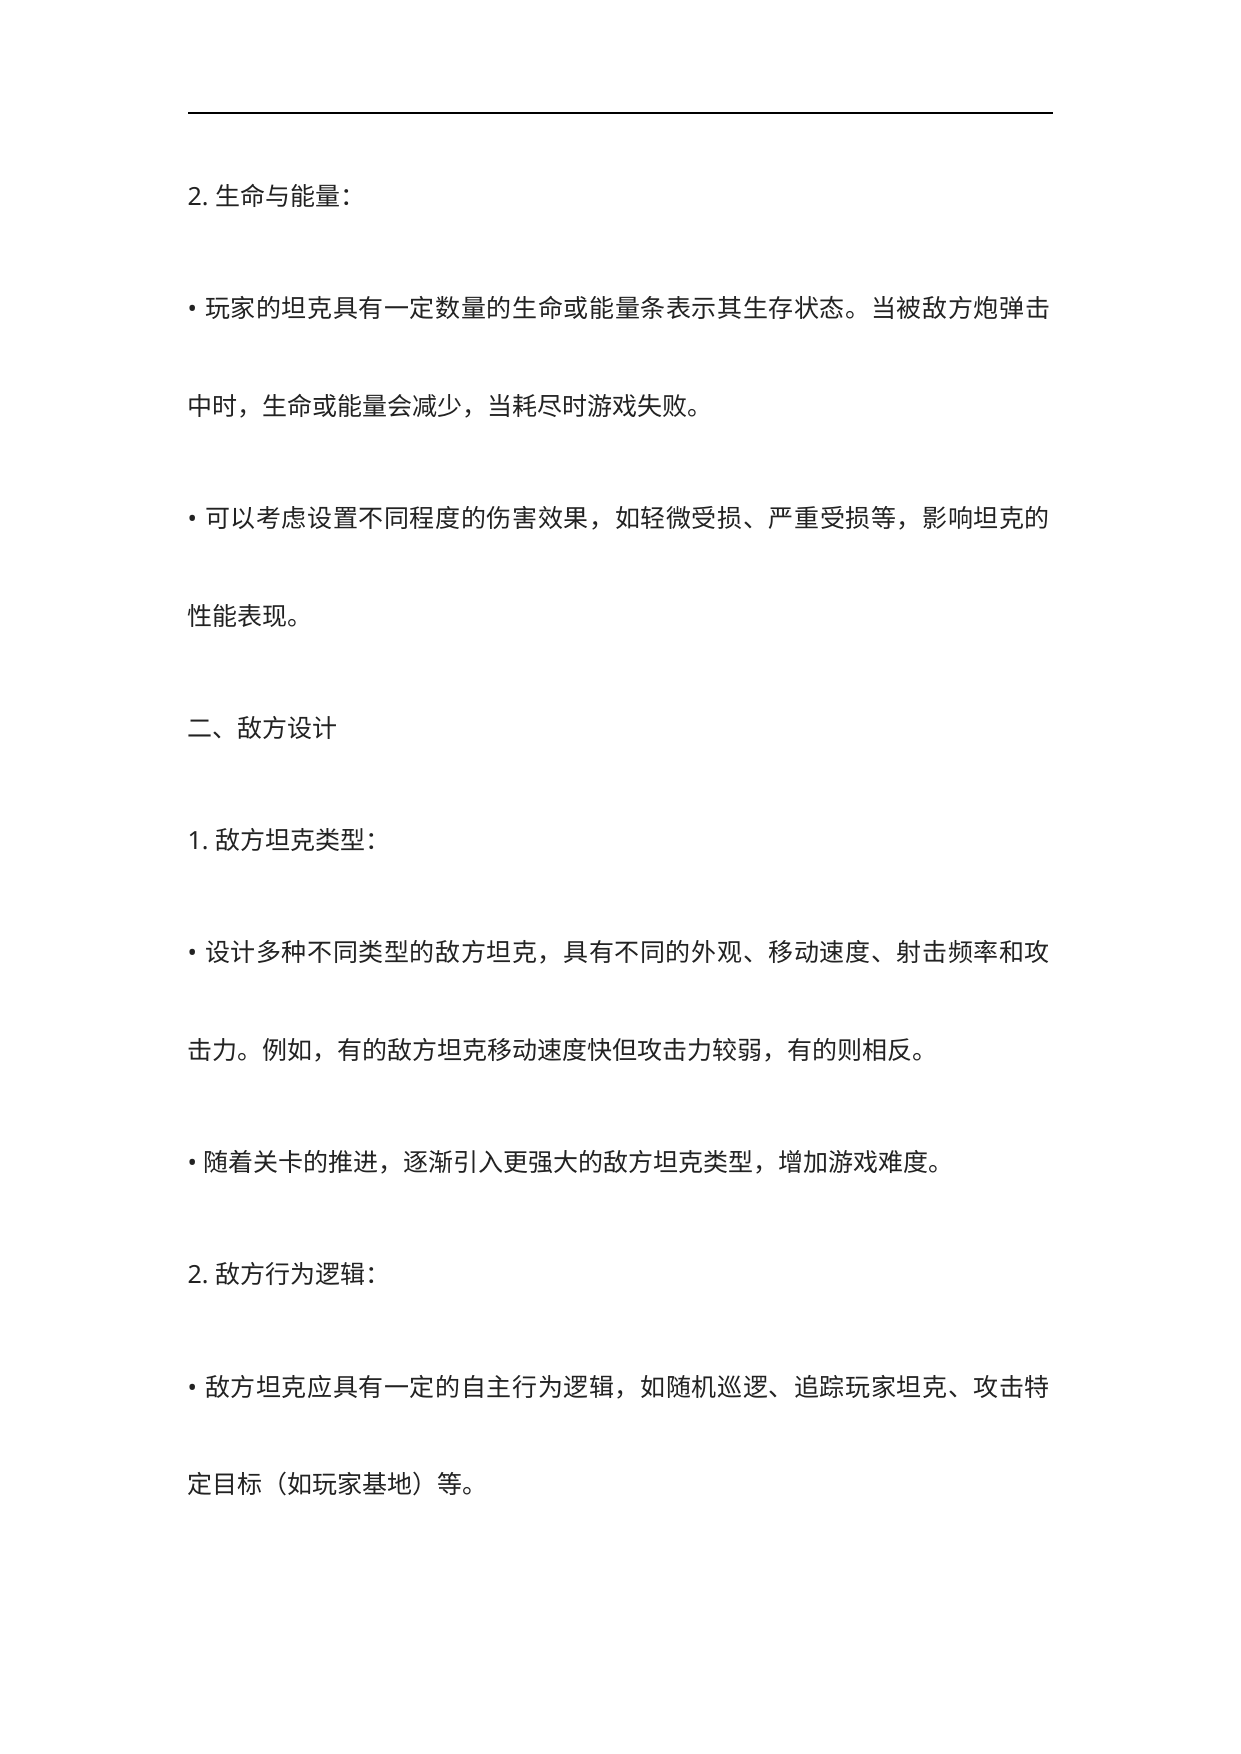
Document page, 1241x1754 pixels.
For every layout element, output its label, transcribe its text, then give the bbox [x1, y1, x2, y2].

list • 敌方坦克应具有一定的自主行为逻辑，如随机巡逻、追踪玩家坦克、攻击特定目标（如玩家基地）等。 [187, 1353, 1053, 1515]
list • 玩家的坦克具有一定数量的生命或能量条表示其生存状态。当被敌方炮弹击中时，生命或能量会减少，当耗尽时游戏失败。 [187, 274, 1053, 437]
list • 设计多种不同类型的敌方坦克，具有不同的外观、移动速度、射击频率和攻击力。例如，有的敌方坦克移动速度快但攻击力较弱，有的则相反。 [187, 918, 1053, 1081]
list 2. 敌方行为逻辑： [187, 1241, 1053, 1306]
list 2. 生命与能量： [187, 162, 1053, 227]
list 二、敌方设计 [187, 694, 1053, 759]
list • 随着关卡的推进，逐渐引入更强大的敌方坦克类型，增加游戏难度。 [187, 1128, 1053, 1193]
list • 可以考虑设置不同程度的伤害效果，如轻微受损、严重受损等，影响坦克的性能表现。 [187, 484, 1053, 647]
list 1. 敌方坦克类型： [187, 806, 1053, 871]
